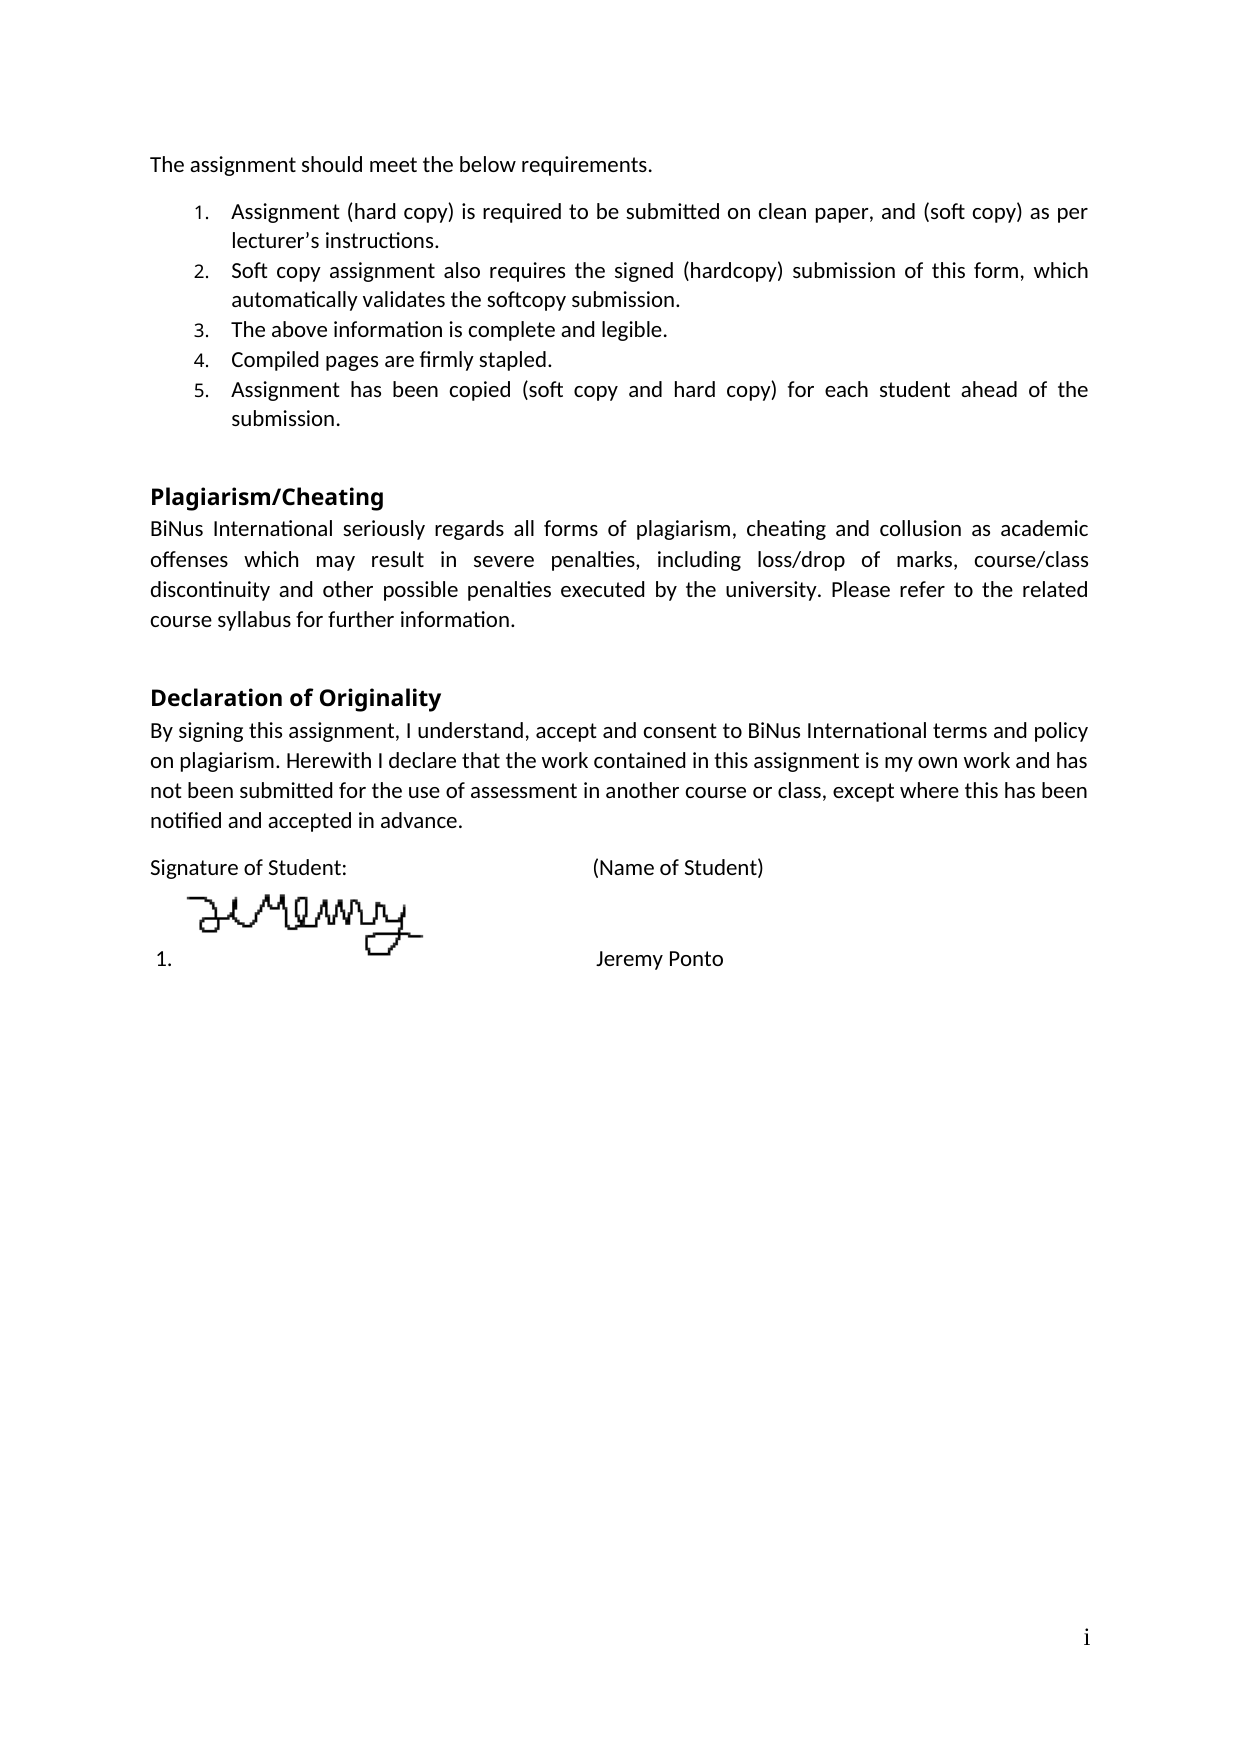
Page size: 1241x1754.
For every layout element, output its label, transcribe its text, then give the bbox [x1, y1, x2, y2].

text BiNus International seriously regards all forms of plagiarism, cheating and collusion as academic offenses which may result in severe penalties, including loss/drop of marks, course/class discontinuity and other possible penalties executed by the university. Please refer to the related course syllabus for further information. [150, 514, 1090, 633]
subtitle Declaration of Originality [150, 682, 1090, 713]
text By signing this assignment, I understand, accept and consent to BiNus International terms and policy on plagiarism. Herewith I declare that the work contained in this assignment is my own work and has not been submitted for the use of assessment in another course or class, except where this has been notified and accepted in advance. [150, 716, 1090, 835]
list Compiled pages are firmly stapled. [194, 345, 1090, 373]
list Assignment has been copied (soft copy and hard copy) for each student ahead of the submission. [194, 375, 1090, 432]
text The assignment should meet the below requirements. [150, 150, 1090, 178]
list Soft copy assignment also requires the signed (hardcopy) submission of this form, which automatically validates the softcopy submission. [194, 256, 1090, 313]
list Assignment (hard copy) is required to be submitted on clean paper, and (soft copy) as per lecturer’s instructions. [194, 197, 1090, 254]
text Signature of Student: (Name of Student) [150, 853, 1090, 882]
subtitle Plagiarism/Cheating [150, 481, 1090, 512]
picture [177, 883, 432, 967]
list The above information is complete and legible. [194, 315, 1090, 343]
